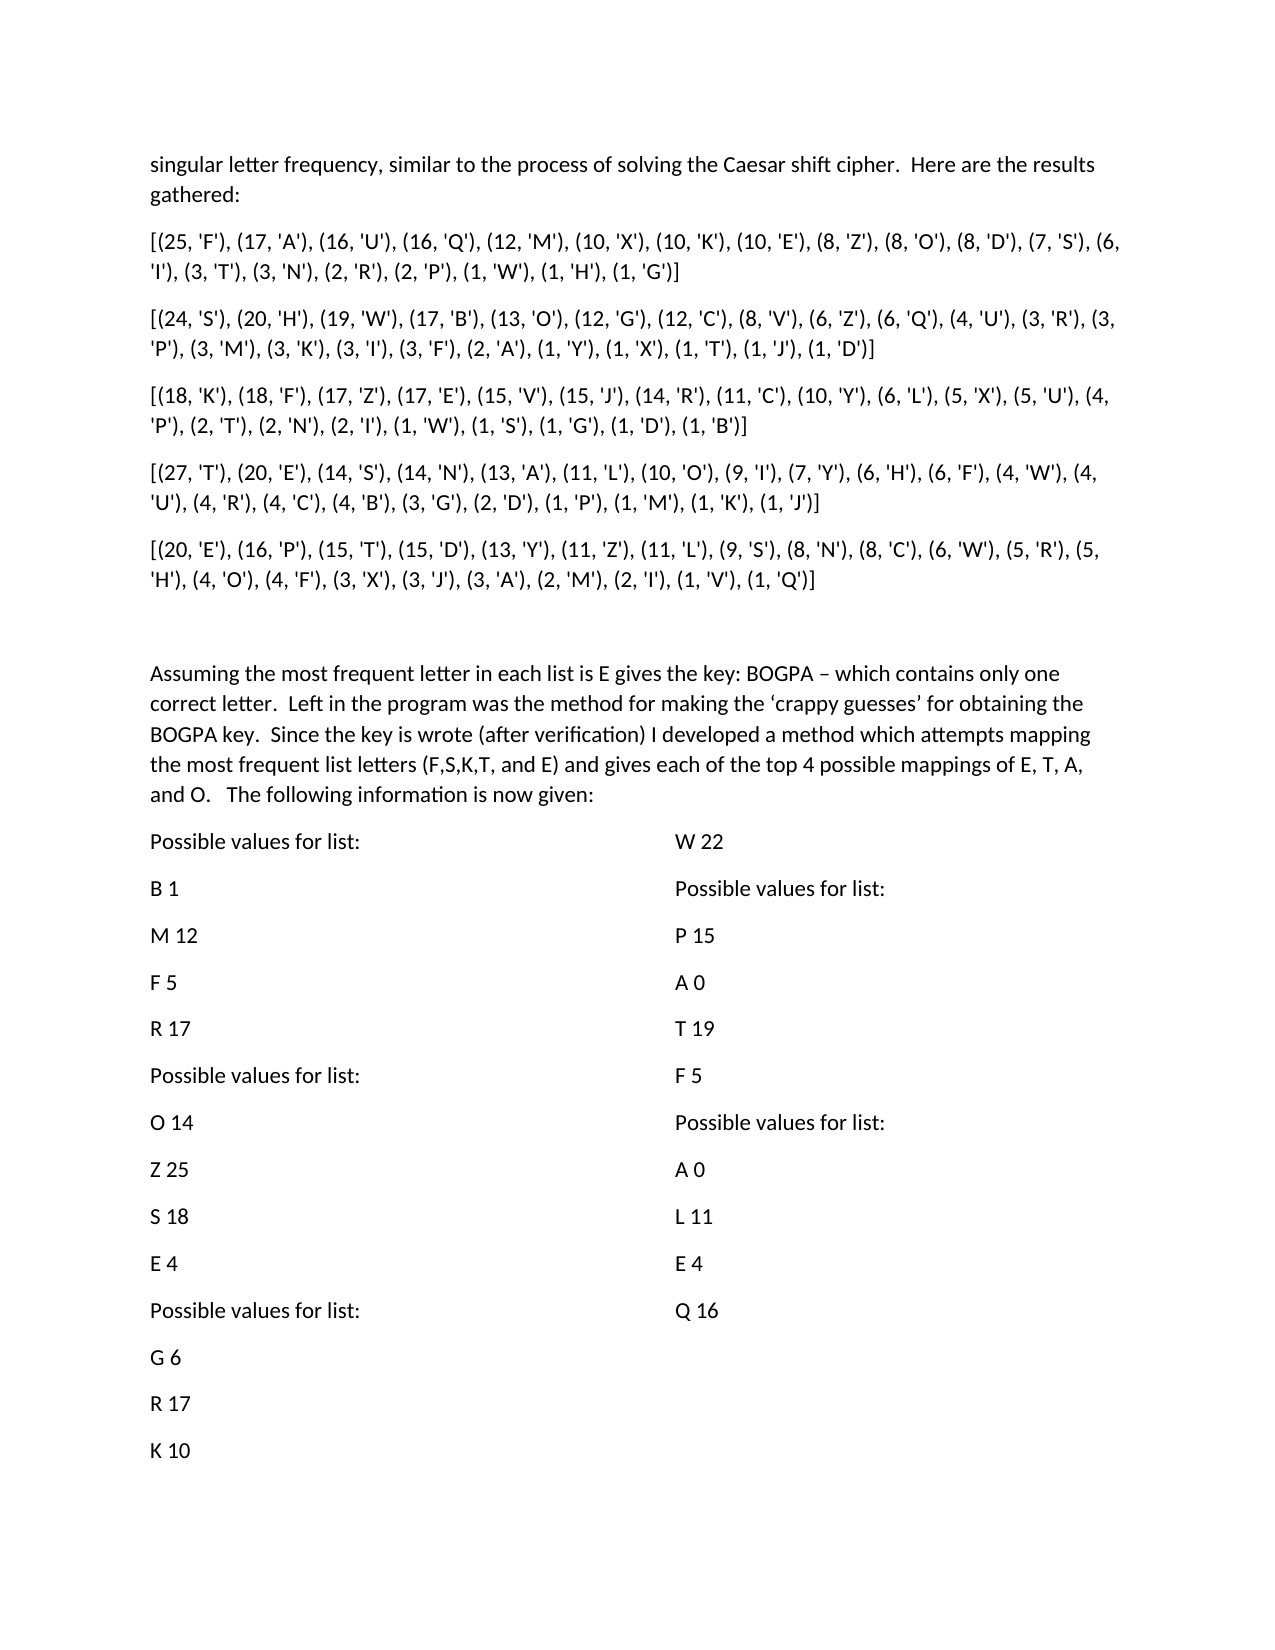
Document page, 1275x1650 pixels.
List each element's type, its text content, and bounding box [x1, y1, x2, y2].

text S 18 [150, 1202, 600, 1230]
text R 17 [150, 1014, 600, 1043]
text [(18, 'K'), (18, 'F'), (17, 'Z'), (17, 'E'), (15, 'V'), (15, 'J'), (14, 'R'), (11, 'C'), (10, 'Y'), (6, 'L'), (5, 'X'), (5, 'U'), (4, 'P'), (2, 'T'), (2, 'N'), (2, 'I'), (1, 'W'), (1, 'S'), (1, 'G'), (1, 'D'), (1, 'B')] [150, 381, 1125, 439]
text F 5 [150, 968, 600, 996]
text W 22 [675, 827, 1125, 855]
text G 6 [150, 1343, 600, 1371]
text R 17 [150, 1389, 600, 1418]
text Possible values for list: [675, 1108, 1125, 1136]
text Possible values for list: [150, 827, 600, 855]
text O 14 [150, 1108, 600, 1136]
text [(27, 'T'), (20, 'E'), (14, 'S'), (14, 'N'), (13, 'A'), (11, 'L'), (10, 'O'), (9, 'I'), (7, 'Y'), (6, 'H'), (6, 'F'), (4, 'W'), (4, 'U'), (4, 'R'), (4, 'C'), (4, 'B'), (3, 'G'), (2, 'D'), (1, 'P'), (1, 'M'), (1, 'K'), (1, 'J')] [150, 458, 1125, 517]
text T 19 [675, 1014, 1125, 1043]
text F 5 [675, 1061, 1125, 1089]
text M 12 [150, 921, 600, 949]
text [(20, 'E'), (16, 'P'), (15, 'T'), (15, 'D'), (13, 'Y'), (11, 'Z'), (11, 'L'), (9, 'S'), (8, 'N'), (8, 'C'), (6, 'W'), (5, 'R'), (5, 'H'), (4, 'O'), (4, 'F'), (3, 'X'), (3, 'J'), (3, 'A'), (2, 'M'), (2, 'I'), (1, 'V'), (1, 'Q')] [150, 535, 1125, 594]
text [(24, 'S'), (20, 'H'), (19, 'W'), (17, 'B'), (13, 'O'), (12, 'G'), (12, 'C'), (8, 'V'), (6, 'Z'), (6, 'Q'), (4, 'U'), (3, 'R'), (3, 'P'), (3, 'M'), (3, 'K'), (3, 'I'), (3, 'F'), (2, 'A'), (1, 'Y'), (1, 'X'), (1, 'T'), (1, 'J'), (1, 'D')] [150, 304, 1125, 362]
text E 4 [675, 1249, 1125, 1277]
text A 0 [675, 1155, 1125, 1183]
text E 4 [150, 1249, 600, 1277]
text P 15 [675, 921, 1125, 949]
text K 10 [150, 1436, 600, 1464]
text L 11 [675, 1202, 1125, 1230]
text Q 16 [675, 1296, 1125, 1324]
text Z 25 [150, 1155, 600, 1183]
text Possible values for list: [150, 1296, 600, 1324]
text [(25, 'F'), (17, 'A'), (16, 'U'), (16, 'Q'), (12, 'M'), (10, 'X'), (10, 'K'), (10, 'E'), (8, 'Z'), (8, 'O'), (8, 'D'), (7, 'S'), (6, 'I'), (3, 'T'), (3, 'N'), (2, 'R'), (2, 'P'), (1, 'W'), (1, 'H'), (1, 'G')] [150, 227, 1125, 285]
text Possible values for list: [150, 1061, 600, 1089]
text Assuming the most frequent letter in each list is E gives the key: BOGPA – which contains only one correct letter. Left in the program was the method for making the ‘crappy guesses’ for obtaining the BOGPA key. Since the key is wrote (after verification) I developed a method which attempts mapping the most frequent list letters (F,S,K,T, and E) and gives each of the top 4 possible mappings of E, T, A, and O. The following information is now given: [150, 659, 1125, 808]
text B 1 [150, 874, 600, 902]
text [150, 150, 1125, 208]
text Possible values for list: [675, 874, 1125, 902]
text A 0 [675, 968, 1125, 996]
